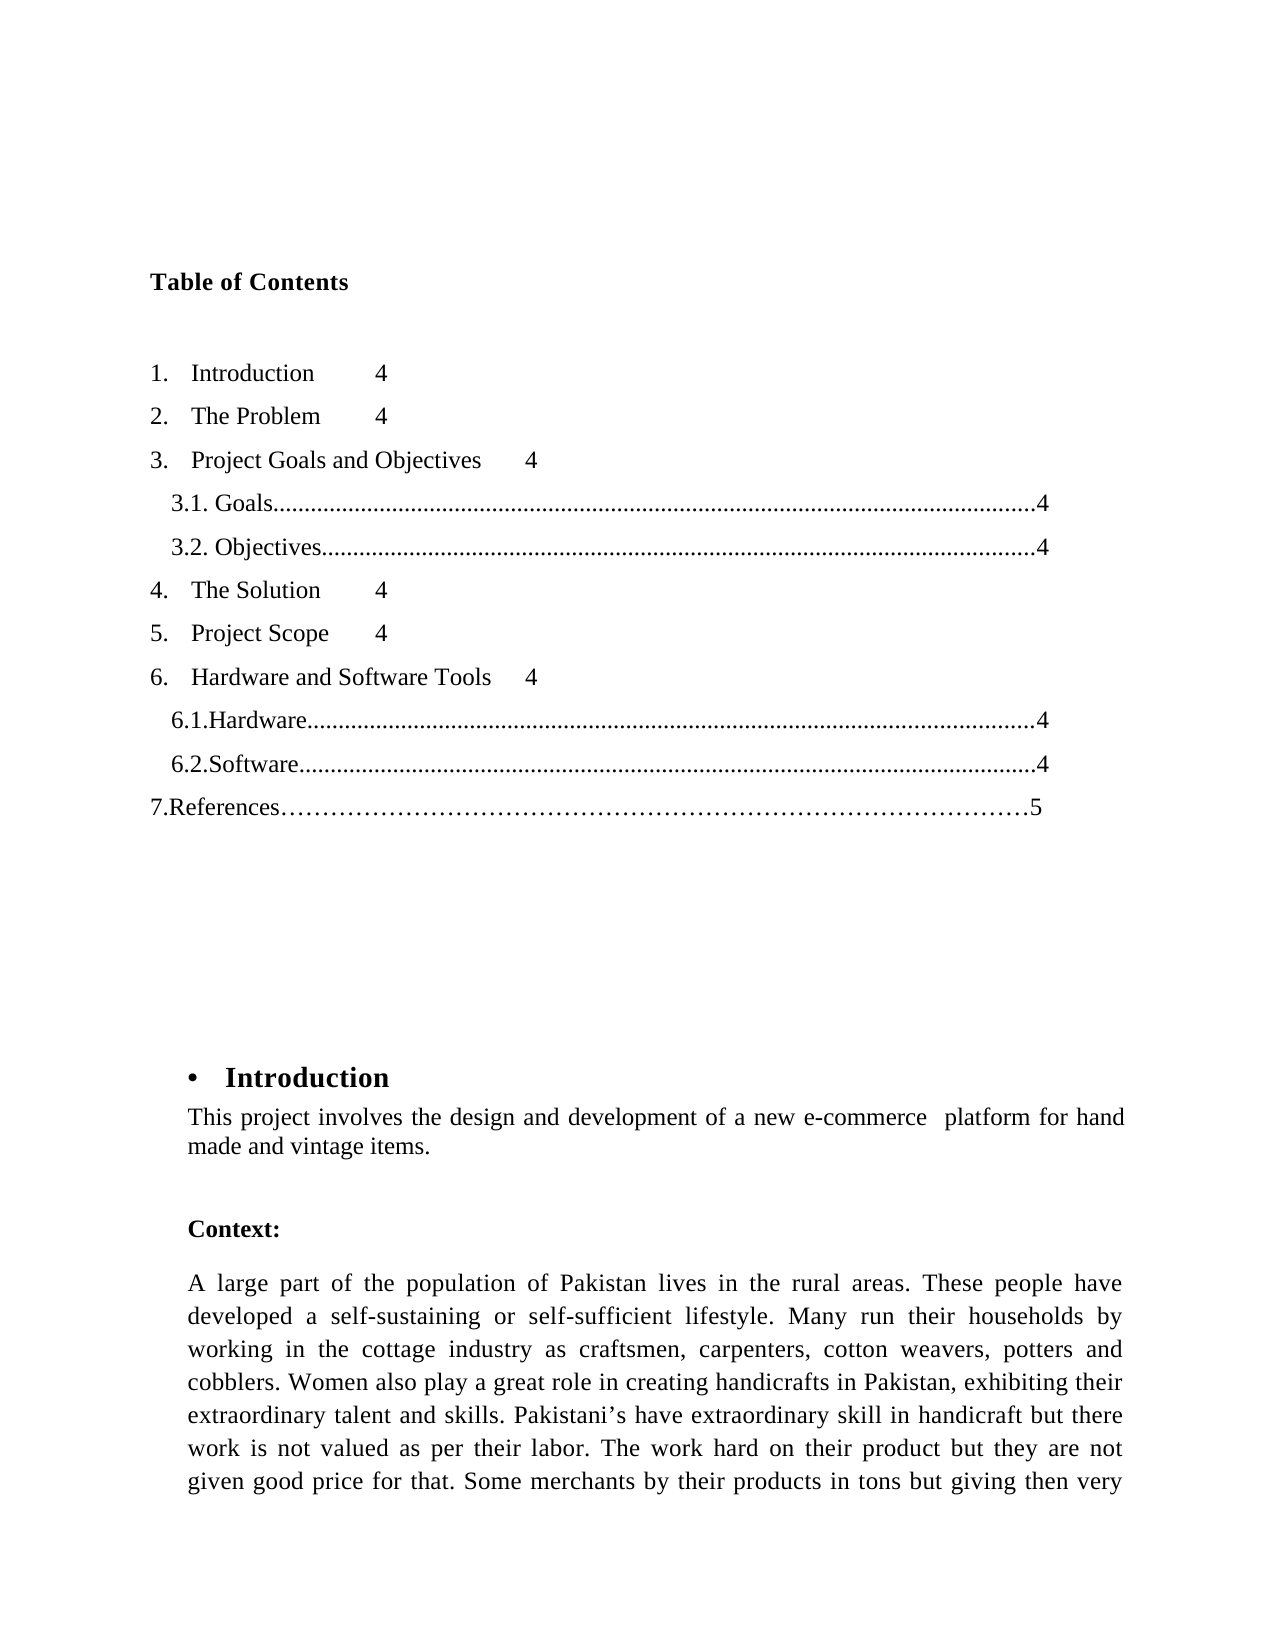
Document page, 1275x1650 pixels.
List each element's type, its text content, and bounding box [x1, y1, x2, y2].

text 2. The Problem 4 [150, 401, 1125, 430]
text 6. Hardware and Software Tools 4 [150, 662, 1125, 691]
list Introduction [187, 1060, 1125, 1093]
text This project involves the design and development of a new e-commerce platform for hand made and vintage items. [187, 1102, 1125, 1160]
text 1. Introduction 4 [150, 358, 1125, 387]
text Context: [187, 1214, 1125, 1243]
text 7.References………………………………………………………………………………5 [150, 792, 1125, 821]
text 5. Project Scope 4 [150, 618, 1125, 647]
text 3. Project Goals and Objectives 4 [150, 445, 1125, 473]
text 3.1. Goals 4 [171, 488, 1125, 517]
text 4. The Solution 4 [150, 575, 1125, 604]
text 3.2. Objectives 4 [171, 532, 1125, 560]
text 6.1.Hardware 4 [171, 705, 1125, 734]
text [187, 1291, 1125, 1494]
text Table of Contents [150, 267, 1125, 296]
text 6.2.Software 4 [171, 749, 1125, 777]
